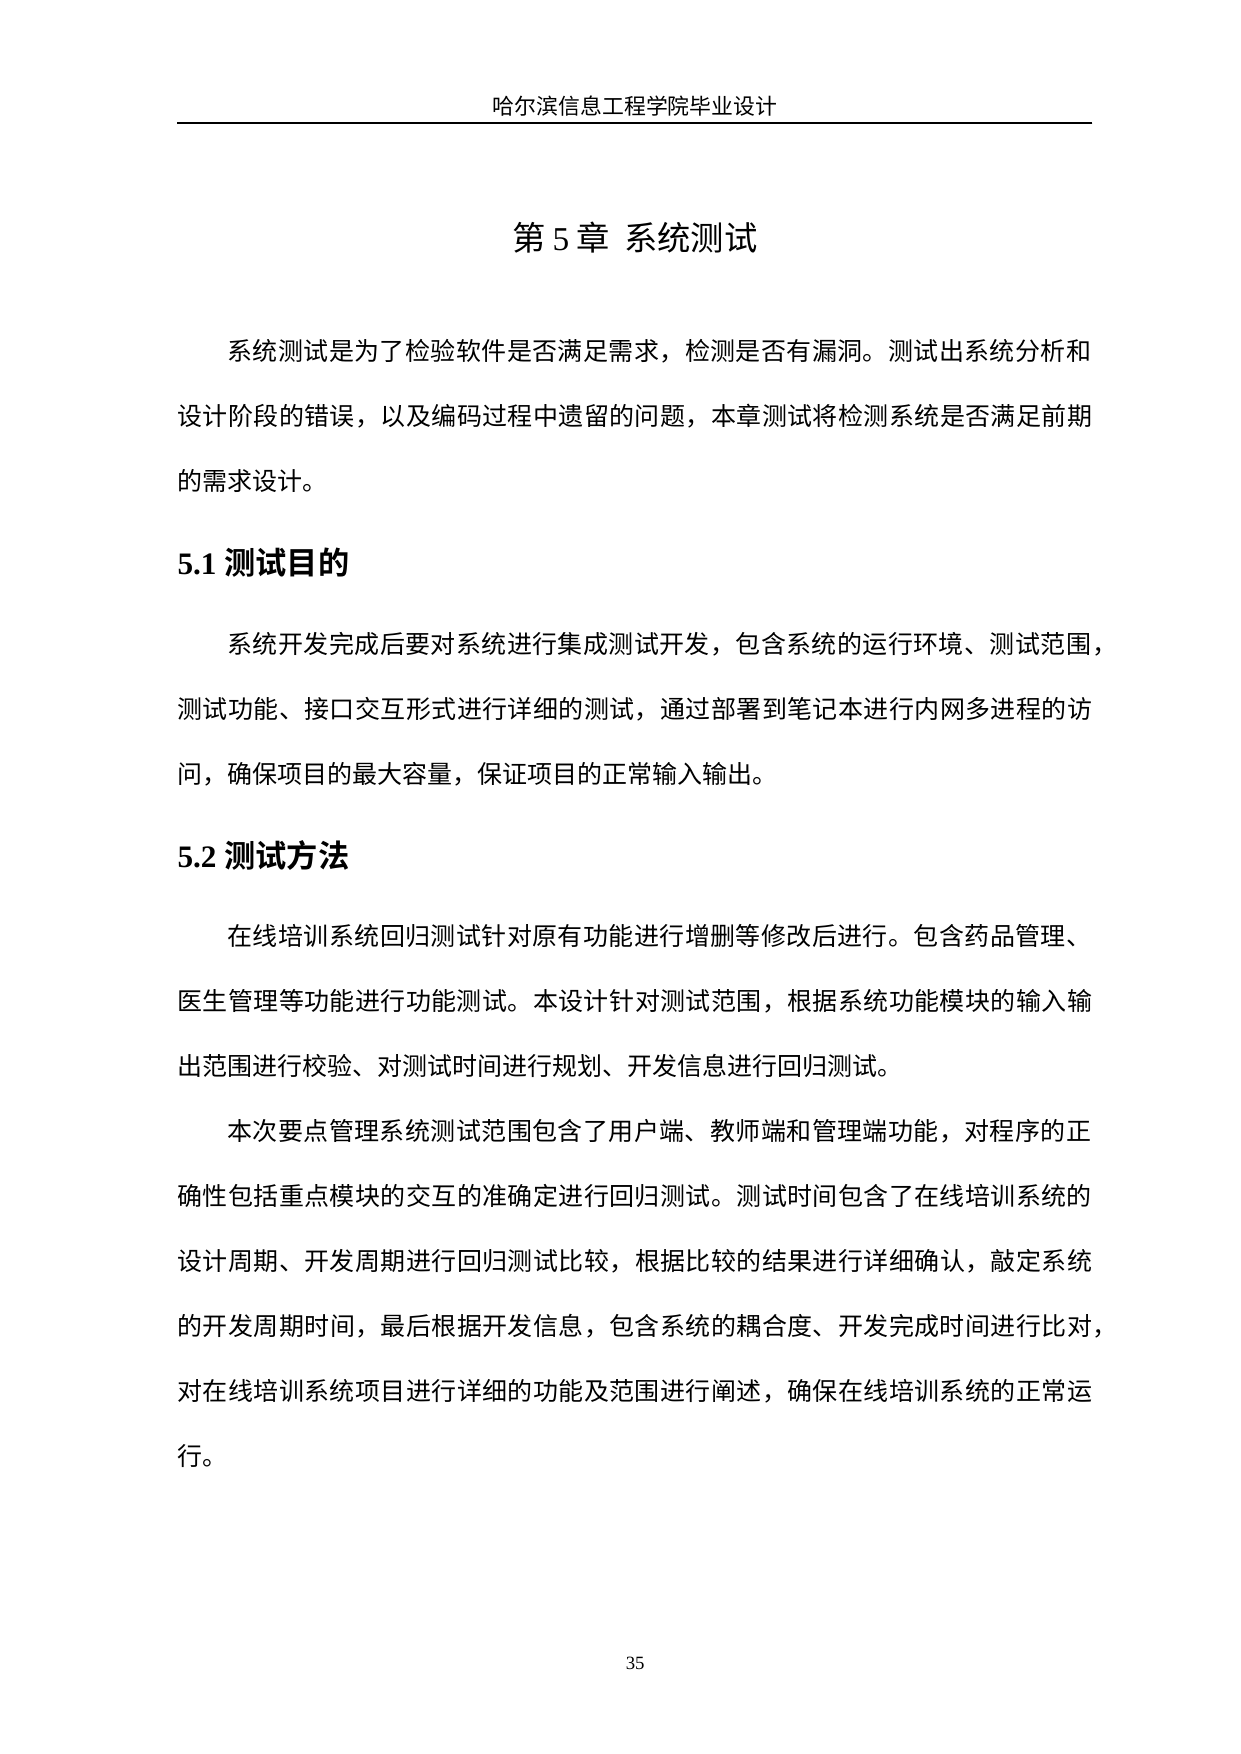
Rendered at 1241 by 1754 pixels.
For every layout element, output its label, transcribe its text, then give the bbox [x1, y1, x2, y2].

subtitle 5.2 测试方法 [177, 821, 1092, 886]
text 系统测试是为了检验软件是否满足需求，检测是否有漏洞。测试出系统分析和设计阶段的错误，以及编码过程中遗留的问题，本章测试将检测系统是否满足前期的需求设计。 [177, 317, 1092, 512]
text 系统开发完成后要对系统进行集成测试开发，包含系统的运行环境、测试范围，测试功能、接口交互形式进行详细的测试，通过部署到笔记本进行内网多进程的访问，确保项目的最大容量，保证项目的正常输入输出。 [177, 610, 1092, 805]
text 本次要点管理系统测试范围包含了用户端、教师端和管理端功能，对程序的正确性包括重点模块的交互的准确定进行回归测试。测试时间包含了在线培训系统的设计周期、开发周期进行回归测试比较，根据比较的结果进行详细确认，敲定系统的开发周期时间，最后根据开发信息，包含系统的耦合度、开发完成时间进行比对，对在线培训系统项目进行详细的功能及范围进行阐述，确保在线培训系统的正常运行。 [177, 1097, 1092, 1487]
text 在线培训系统回归测试针对原有功能进行增删等修改后进行。包含药品管理、医生管理等功能进行功能测试。本设计针对测试范围，根据系统功能模块的输入输出范围进行校验、对测试时间进行规划、开发信息进行回归测试。 [177, 902, 1092, 1097]
subtitle 第5章 系统测试 [177, 203, 1092, 268]
subtitle 5.1 测试目的 [177, 528, 1092, 593]
